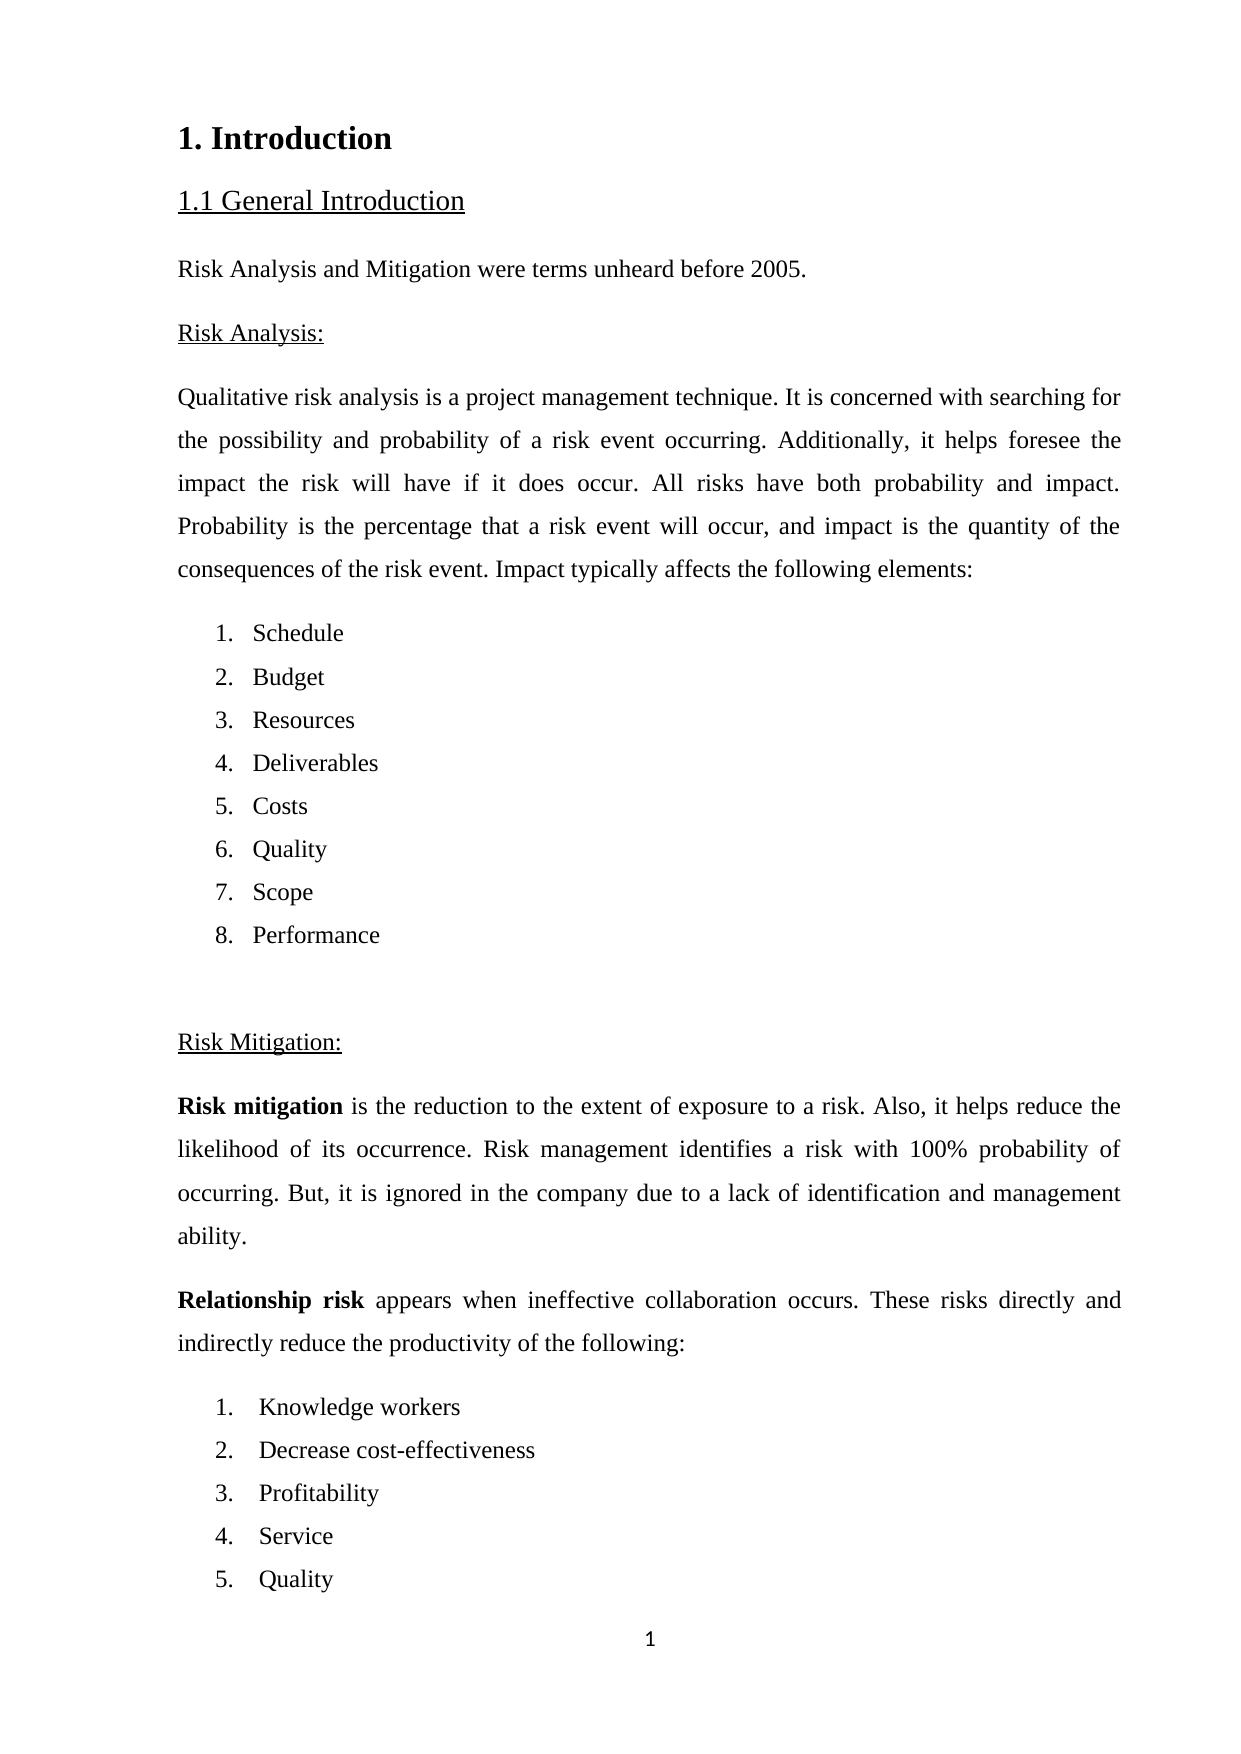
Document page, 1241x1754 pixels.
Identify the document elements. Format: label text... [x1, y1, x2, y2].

list Quality [215, 834, 1122, 863]
text Risk Mitigation: [177, 1027, 1122, 1056]
list Costs [215, 791, 1122, 820]
list Decrease cost-effectiveness [215, 1435, 1122, 1464]
text Risk Analysis: [177, 318, 1122, 347]
list Budget [215, 662, 1122, 690]
list Service [215, 1521, 1122, 1550]
list Knowledge workers [215, 1392, 1122, 1421]
text 1. Introduction [177, 118, 1122, 156]
text Relationship risk appears when ineffective collaboration occurs. These risks directly and indirectly reduce the productivity of the following: [177, 1285, 1122, 1357]
text Risk Analysis and Mitigation were terms unheard before 2005. [177, 254, 1122, 283]
list Profitability [215, 1478, 1122, 1507]
list Schedule [215, 618, 1122, 647]
list Deliverables [215, 748, 1122, 777]
text Qualitative risk analysis is a project management technique. It is concerned with searching for the possibility and probability of a risk event occurring. Additionally, it helps foresee the impact the risk will have if it does occur. All risks have both probability and impact. Probability is the percentage that a risk event will occur, and impact is the quantity of the consequences of the risk event. Impact typically affects the following elements: [177, 382, 1122, 583]
list Quality [215, 1564, 1122, 1593]
list Scope [215, 877, 1122, 906]
text Risk mitigation is the reduction to the extent of exposure to a risk. Also, it helps reduce the likelihood of its occurrence. Risk management identifies a risk with 100% probability of occurring. But, it is ignored in the company due to a lack of identification and management ability. [177, 1091, 1122, 1249]
list Resources [215, 705, 1122, 733]
text 1.1 General Introduction [177, 183, 1122, 217]
list Performance [215, 920, 1122, 949]
